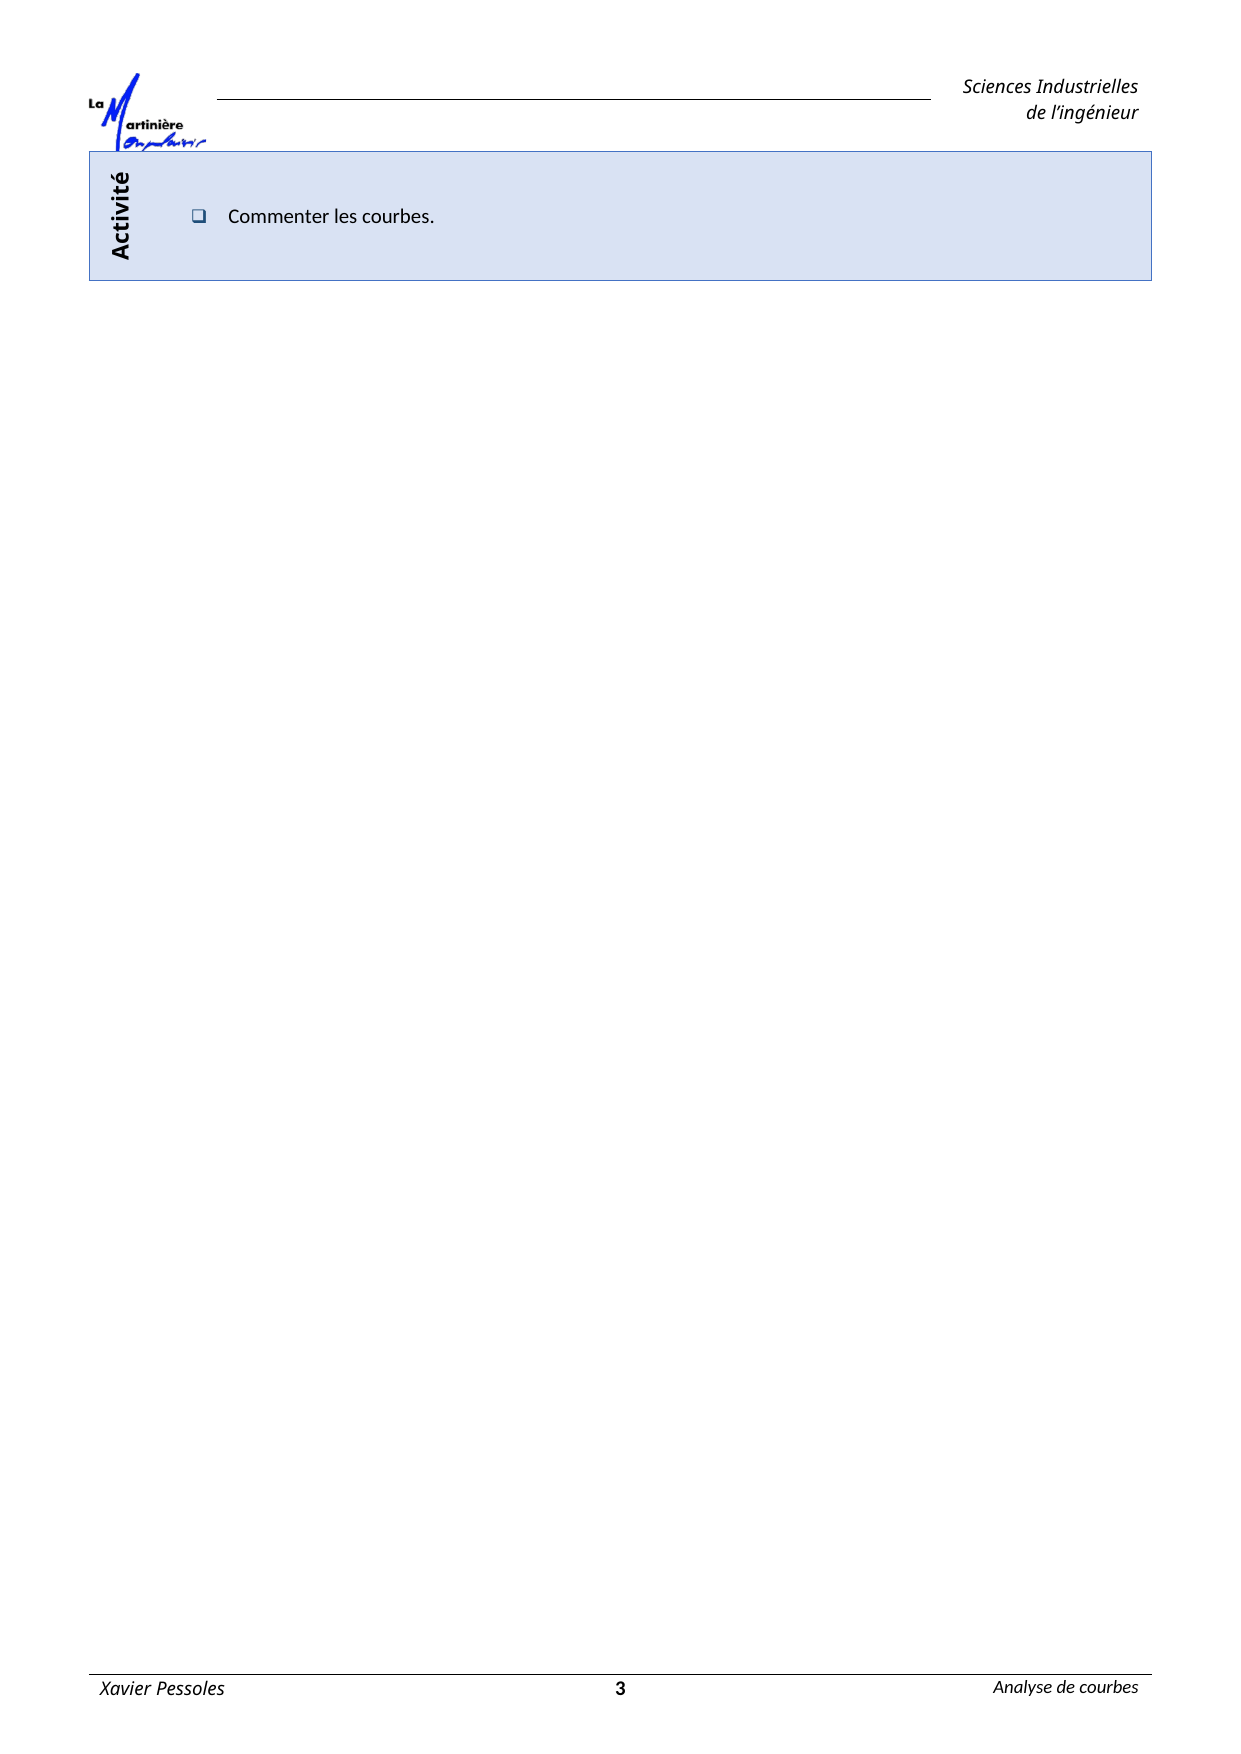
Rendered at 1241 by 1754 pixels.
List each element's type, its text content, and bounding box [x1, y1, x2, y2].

table_header Commenter les courbes. [142, 152, 1151, 280]
picture [88, 73, 207, 151]
table_header Activité 3 [90, 152, 142, 280]
